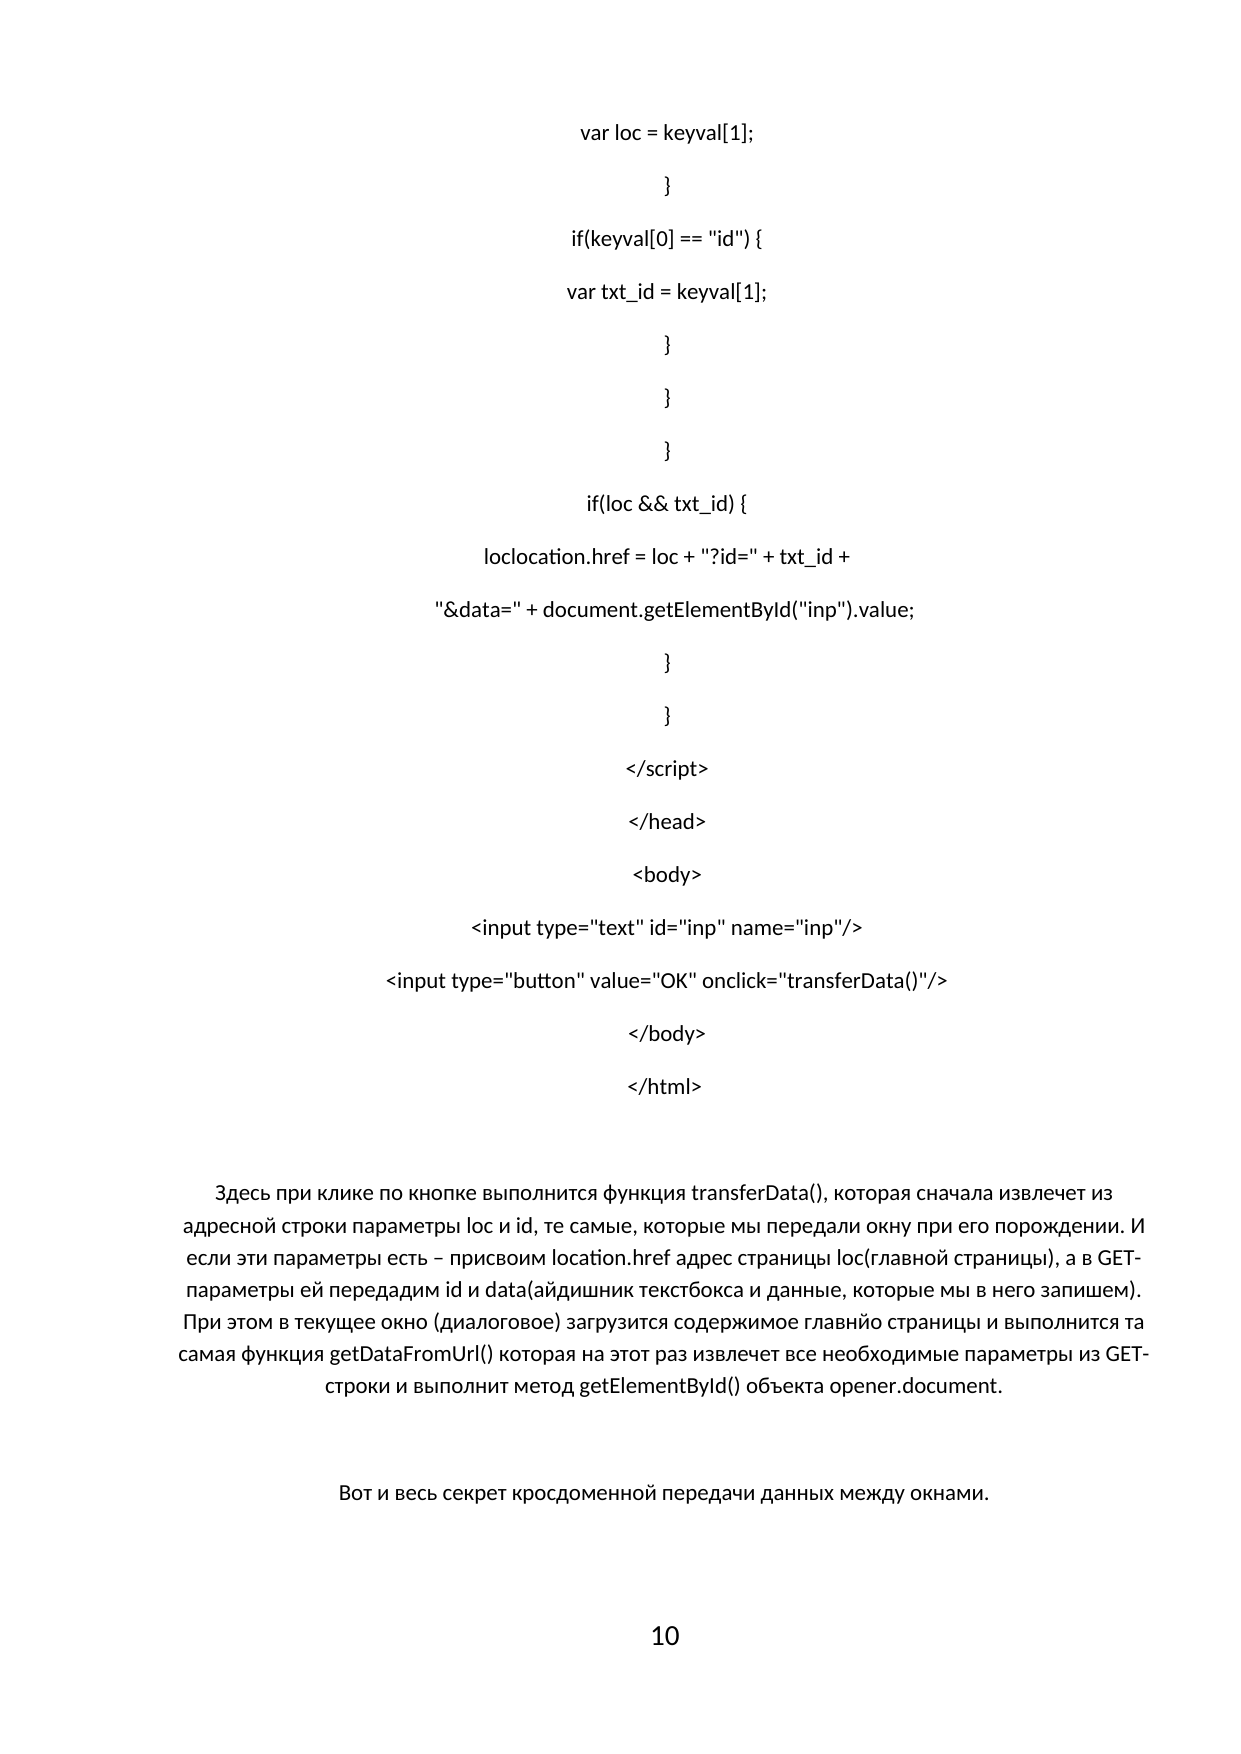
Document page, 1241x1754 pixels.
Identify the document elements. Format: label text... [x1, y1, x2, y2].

text </body> [177, 1019, 1152, 1047]
text var loc = keyval[1]; [177, 118, 1152, 146]
text } [177, 383, 1152, 411]
text if(loc && txt_id) { [177, 489, 1152, 517]
text <input type="button" value="OK" onclick="transferData()"/> [177, 966, 1152, 994]
text <input type="text" id="inp" name="inp"/> [177, 913, 1152, 941]
text if(keyval[0] == "id") { [177, 224, 1152, 252]
text <body> [177, 860, 1152, 888]
text } [177, 701, 1152, 729]
text } [177, 171, 1152, 199]
text Вот и весь секрет кросдоменной передачи данных между окнами. [177, 1478, 1152, 1506]
text } [177, 436, 1152, 464]
text } [177, 648, 1152, 676]
text Здесь при клике по кнопке выполнится функция transferData(), которая сначала извлечет из адресной строки параметры loc и id, те самые, которые мы передали окну при его порождении. И если эти параметры есть – присвоим location.href адрес страницы loc(главной страницы), а в GET-параметры ей передадим id и data(айдишник текстбокса и данные, которые мы в него запишем). При этом в текущее окно (диалоговое) загрузится содержимое главнйо страницы и выполнится та самая функция getDataFromUrl() которая на этот раз извлечет все необходимые параметры из GET-строки и выполнит метод getElementById() объекта opener.document. [177, 1178, 1152, 1400]
text "&data=" + document.getElementById("inp").value; [177, 595, 1152, 623]
text } [177, 330, 1152, 358]
text </html> [177, 1072, 1152, 1101]
text var txt_id = keyval[1]; [177, 277, 1152, 305]
text loclocation.href = loc + "?id=" + txt_id + [177, 542, 1152, 570]
text </script> [177, 754, 1152, 782]
text </head> [177, 807, 1152, 835]
